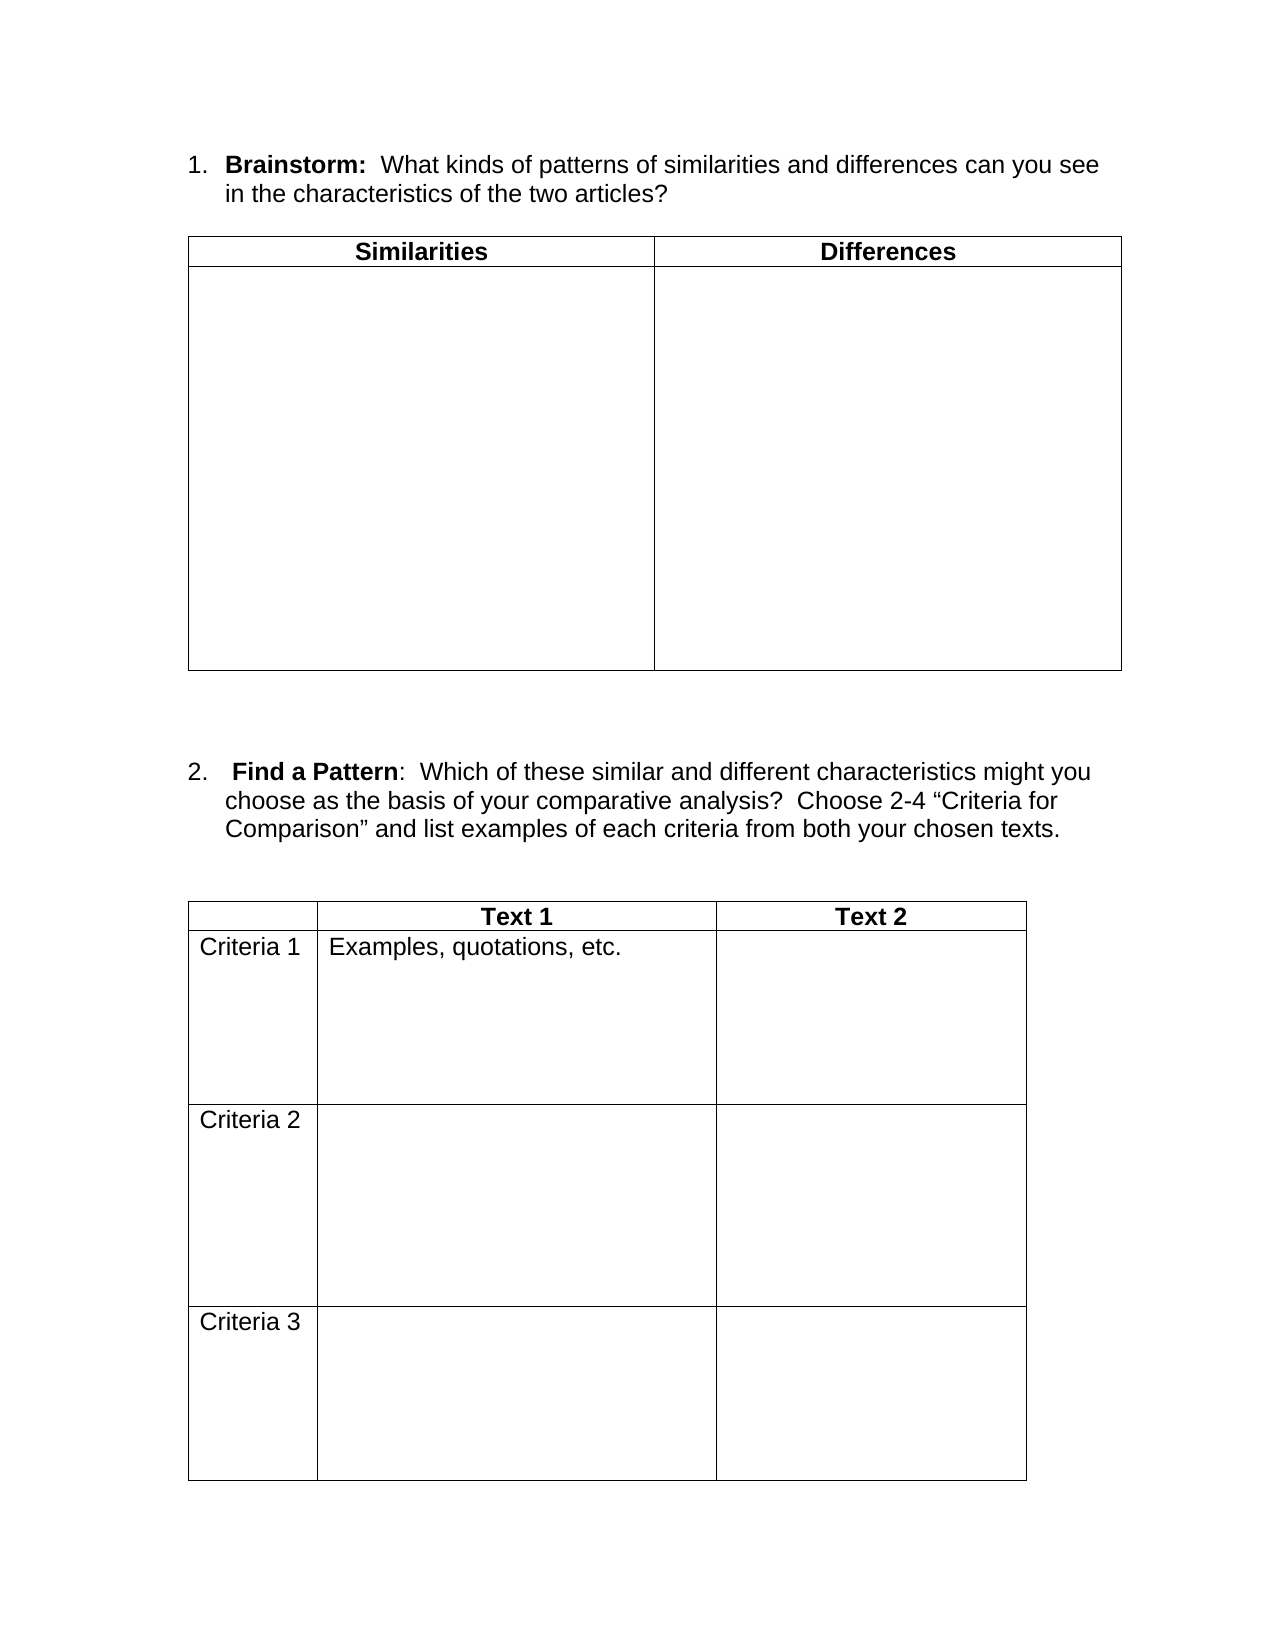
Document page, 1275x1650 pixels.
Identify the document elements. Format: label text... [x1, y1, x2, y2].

table_header Text 1 [318, 902, 716, 930]
table_cell [717, 1105, 1026, 1306]
list Brainstorm: What kinds of patterns of similarities and differences can you see in the characteristics of the two articles? [187, 150, 1122, 207]
table_cell Examples, quotations, etc. [318, 931, 716, 1104]
table_header [189, 902, 317, 930]
list Find a Pattern: Which of these similar and different characteristics might you choose as the basis of your comparative analysis? Choose 2-4 “Criteria for Comparison” and list examples of each criteria from both your chosen texts. [187, 757, 1122, 843]
table_header Similarities [189, 237, 654, 266]
table_cell [318, 1105, 716, 1306]
table_cell Criteria 2 [189, 1105, 317, 1306]
table_cell [717, 1307, 1026, 1480]
table_cell Criteria 1 [189, 931, 317, 1104]
table_cell Criteria 3 [189, 1307, 317, 1480]
table_cell [318, 1307, 716, 1480]
table_cell [717, 931, 1026, 1104]
table_header Text 2 [717, 902, 1026, 930]
table_cell [189, 267, 654, 669]
table_header Differences [655, 237, 1121, 266]
table_cell [655, 267, 1121, 669]
